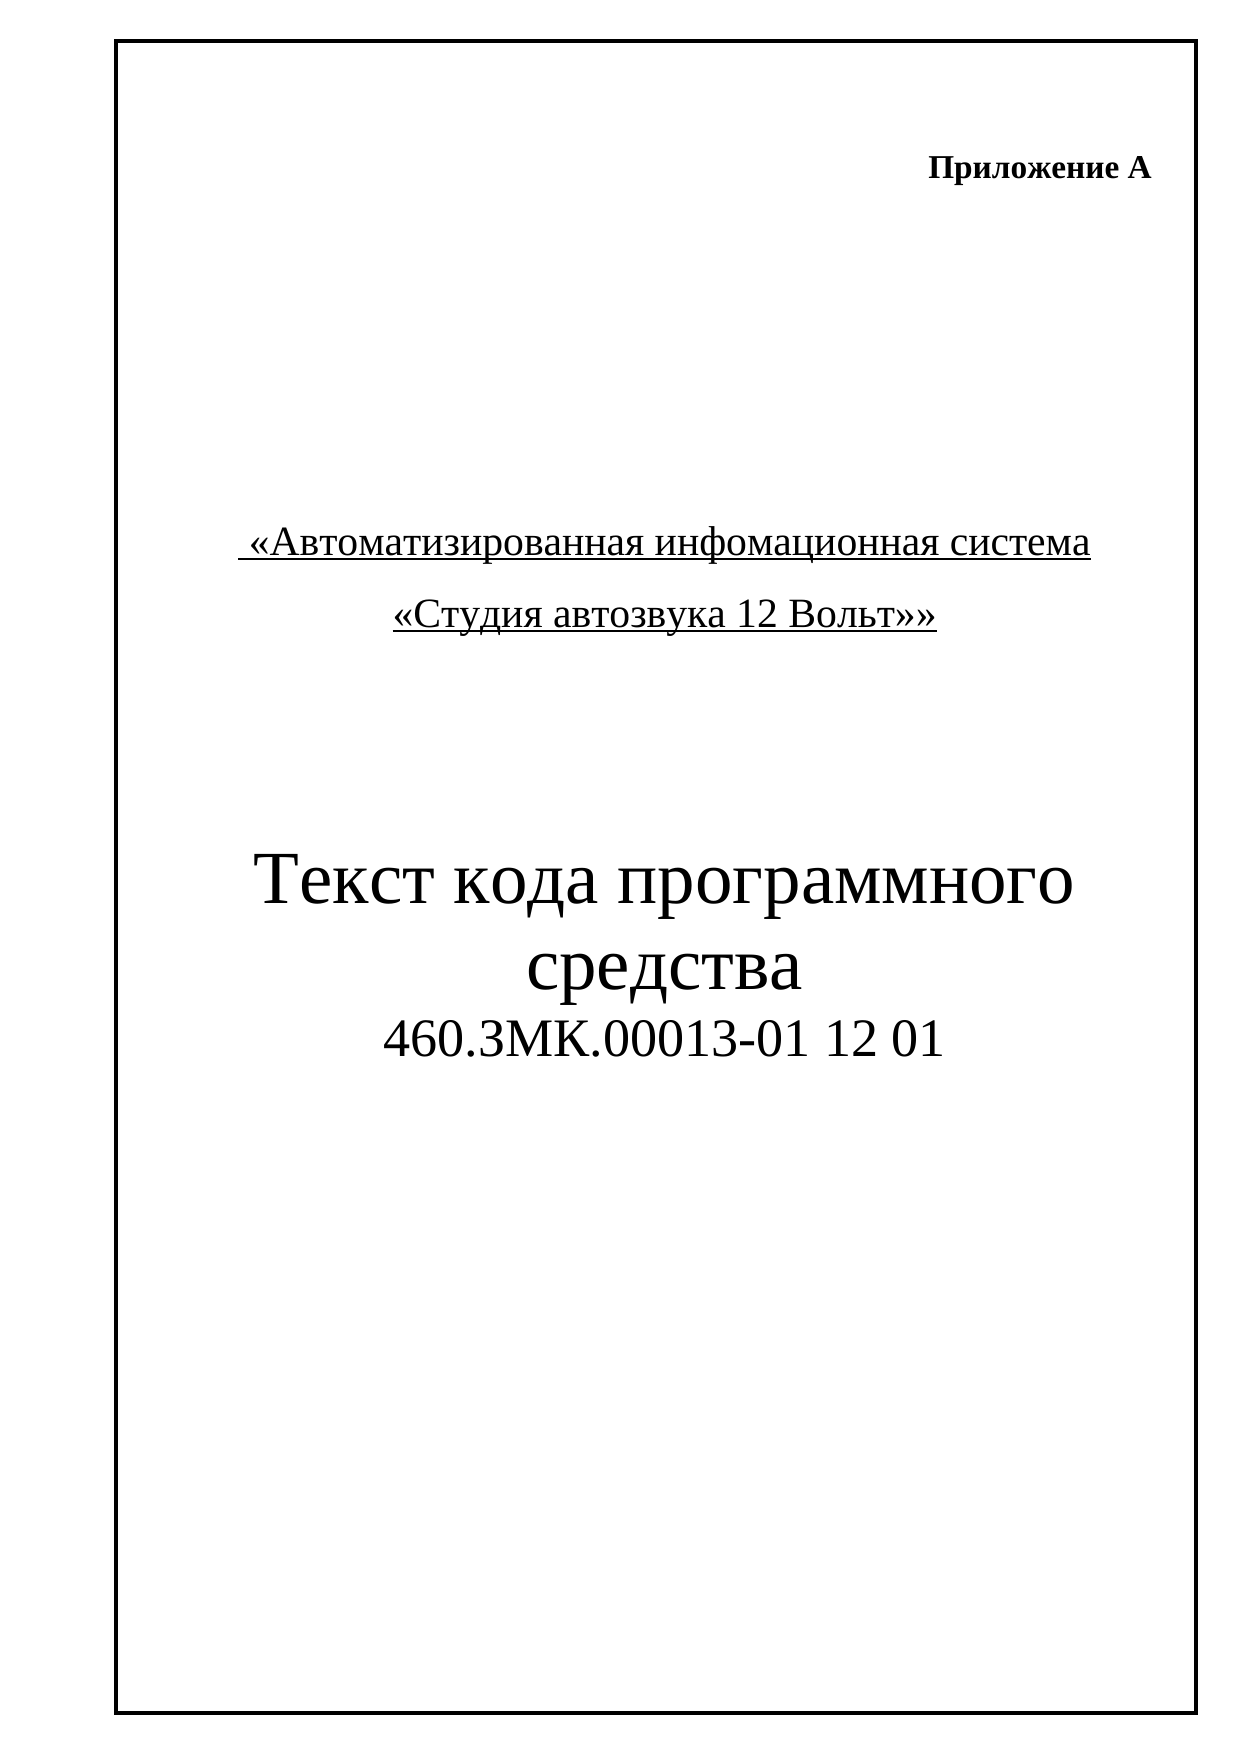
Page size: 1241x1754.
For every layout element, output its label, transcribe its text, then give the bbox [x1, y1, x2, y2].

text «Автоматизированная инфомационная система «Студия автозвука 12 Вольт»» [177, 517, 1152, 636]
text 460.ЗМК.00013-01 12 01 [177, 1005, 1152, 1068]
text Приложение А [177, 147, 1152, 186]
text Текст кода программного средства [177, 833, 1152, 1005]
